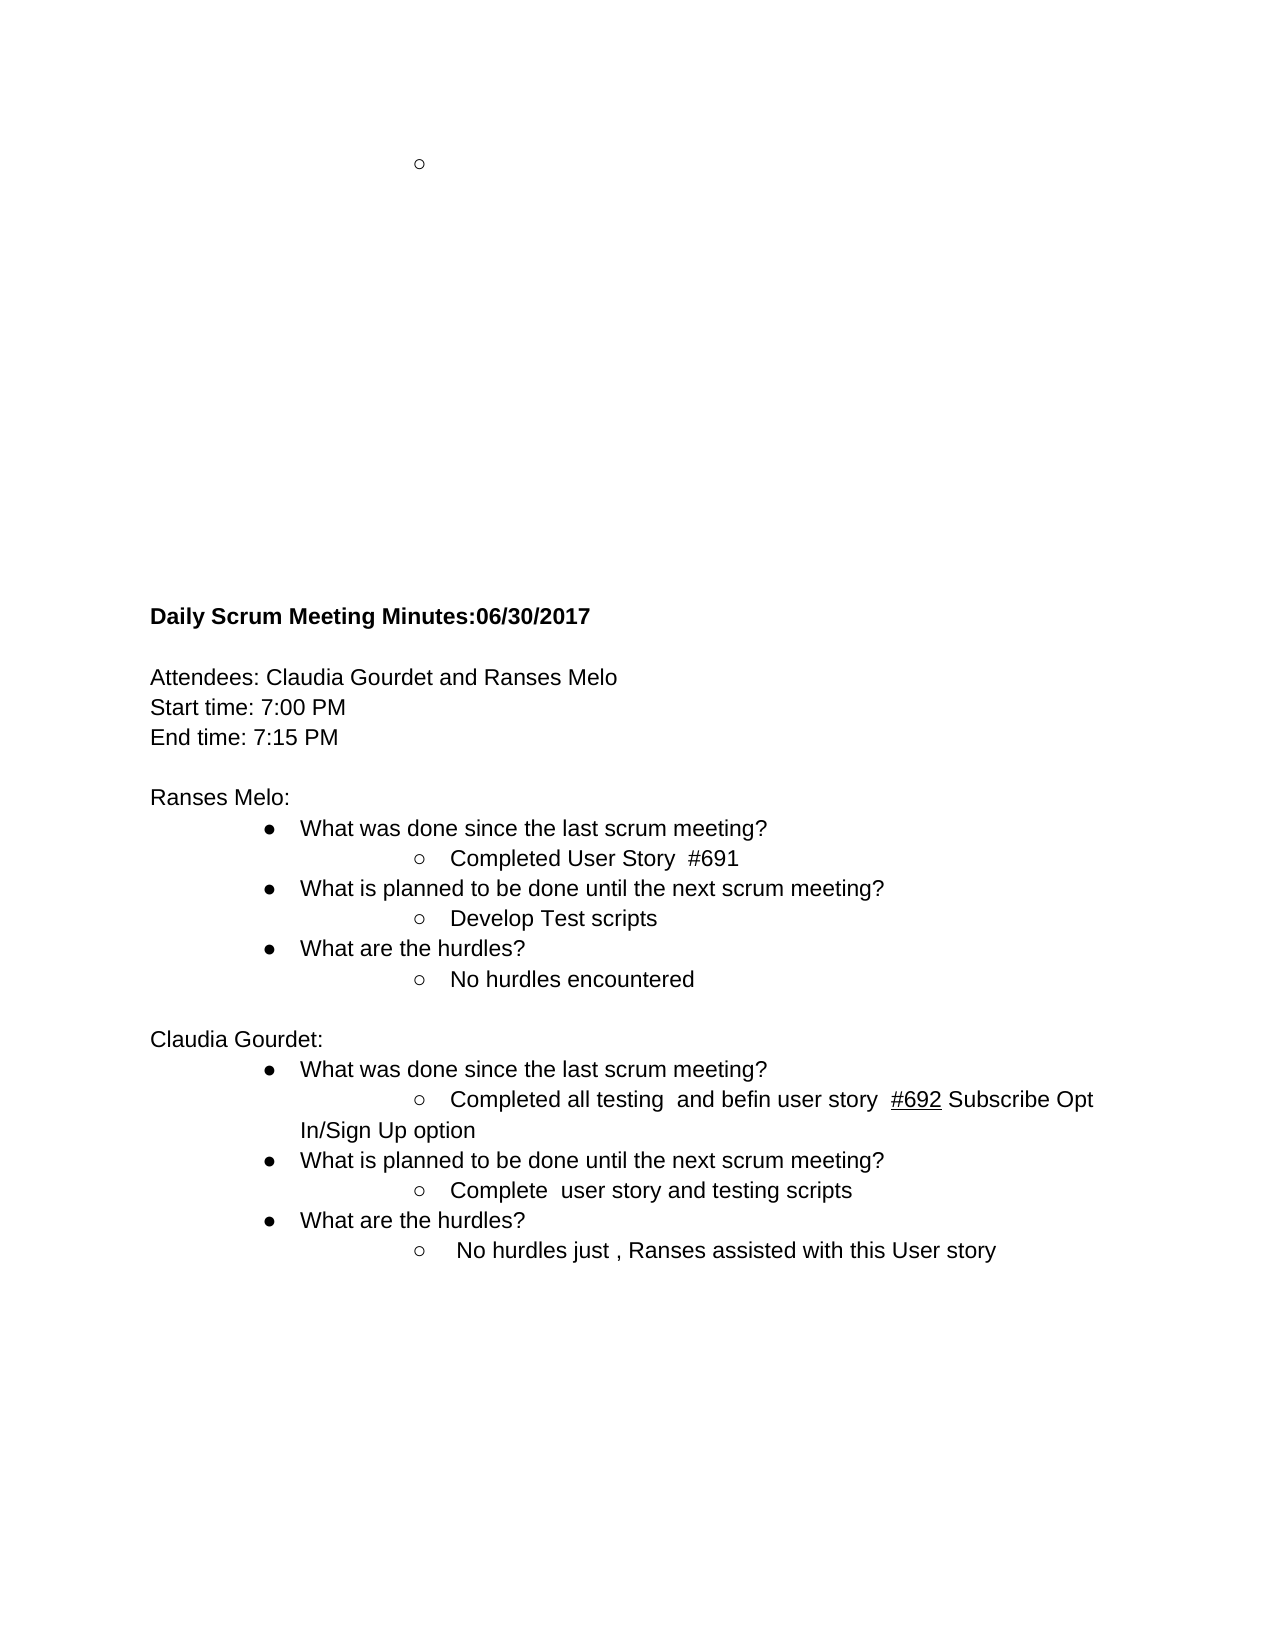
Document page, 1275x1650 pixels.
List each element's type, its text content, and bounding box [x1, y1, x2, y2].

text Ranses Melo: [150, 784, 1125, 811]
list No hurdles just , Ranses assisted with this User story [300, 1237, 1125, 1264]
list Complete user story and testing scripts [300, 1177, 1125, 1203]
list What is planned to be done until the next scrum meeting? [225, 1147, 1125, 1173]
list Completed User Story #691 [300, 845, 1125, 871]
text Start time: 7:00 PM [150, 694, 1125, 720]
list Completed all testing and befin user story #692 Subscribe Opt In/Sign Up option [300, 1086, 1125, 1143]
list What was done since the last scrum meeting? [225, 814, 1125, 841]
list What was done since the last scrum meeting? [225, 1056, 1125, 1083]
list What are the hurdles? [225, 1207, 1125, 1234]
list No hurdles encountered [300, 966, 1125, 992]
text Attendees: Claudia Gourdet and Ranses Melo [150, 663, 1125, 690]
text End time: 7:15 PM [150, 724, 1125, 750]
list What are the hurdles? [225, 935, 1125, 962]
list What is planned to be done until the next scrum meeting? [225, 875, 1125, 901]
list Develop Test scripts [300, 905, 1125, 932]
text Daily Scrum Meeting Minutes:06/30/2017 [150, 603, 1125, 629]
text Claudia Gourdet: [150, 1026, 1125, 1052]
